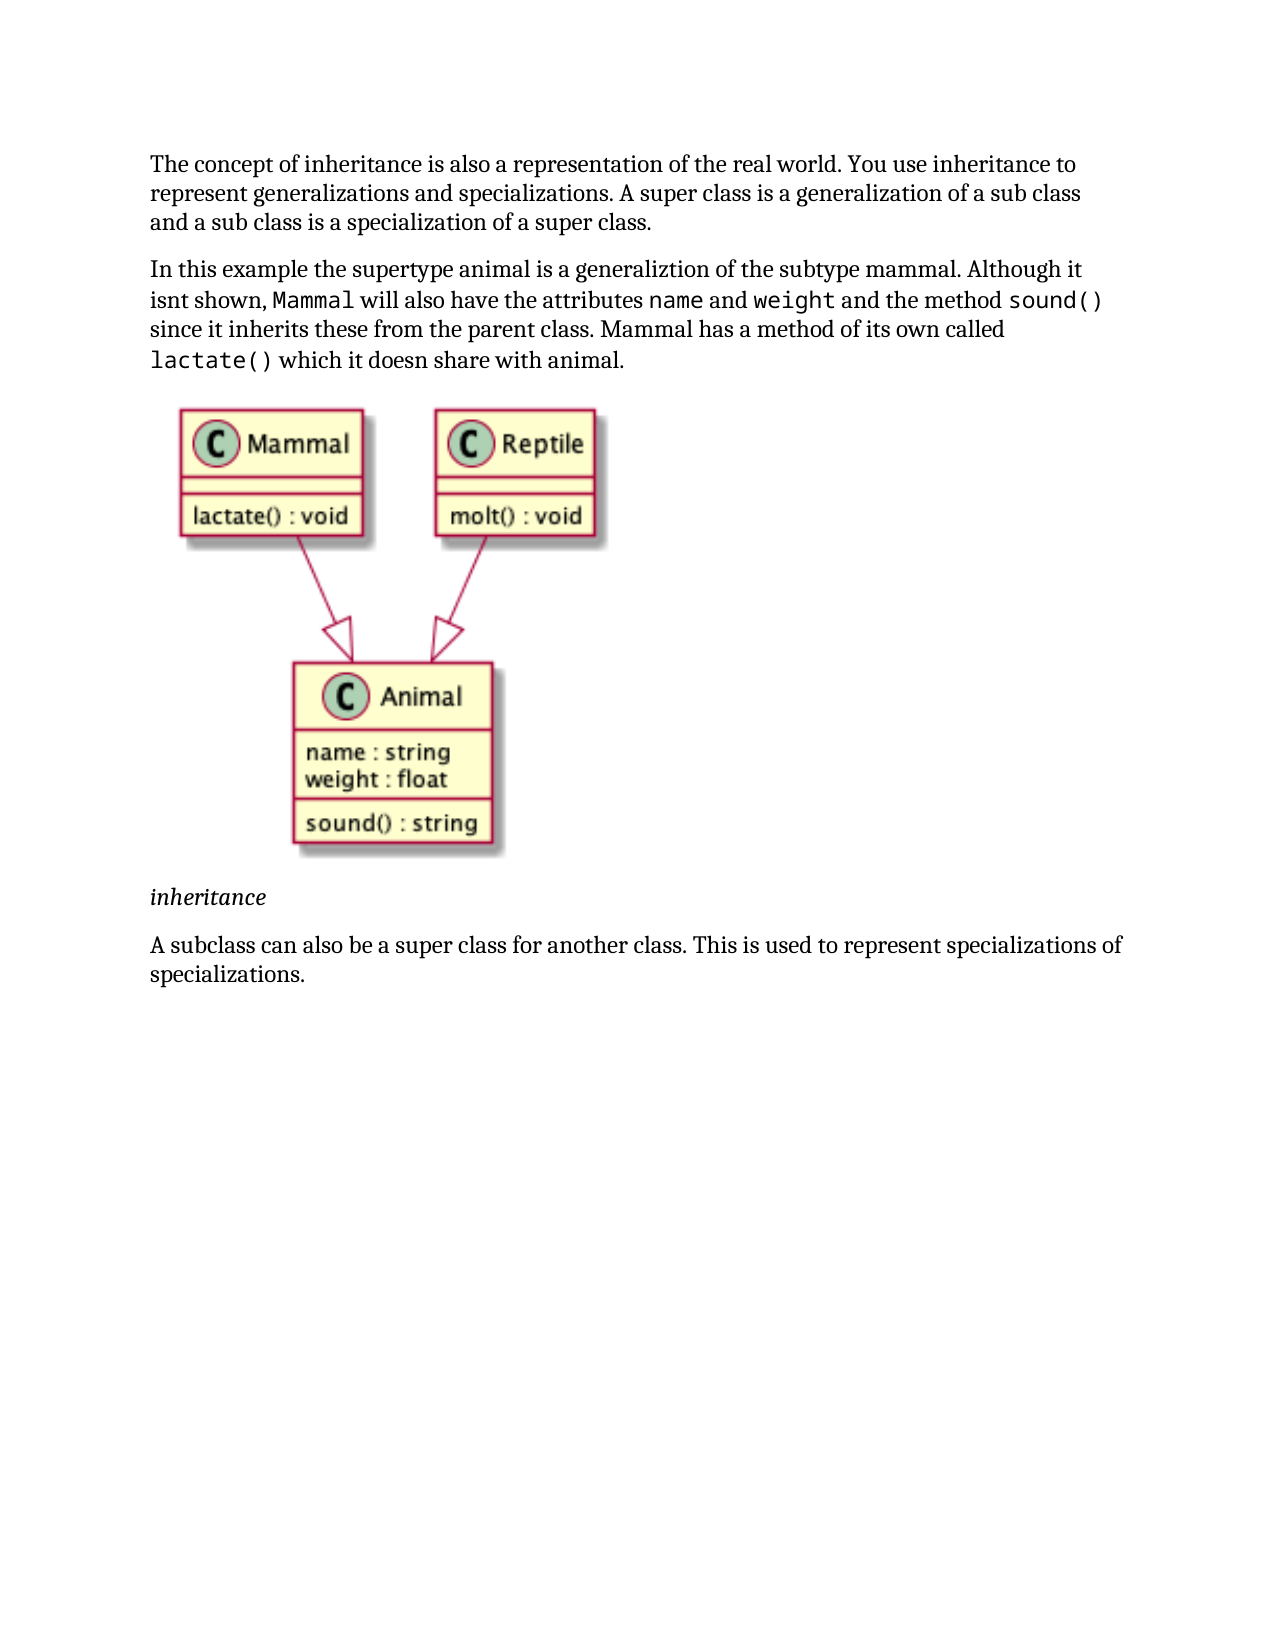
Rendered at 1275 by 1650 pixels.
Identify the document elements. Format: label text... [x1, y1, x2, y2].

text In this example the supertype animal is a generaliztion of the subtype mammal. Although it isnt shown, Mammal will also have the attributes name and weight and the method sound() since it inherits these from the parent class. Mammal has a method of its own called lactate() which it doesn share with animal. [150, 255, 1125, 375]
text The concept of inheritance is also a representation of the real world. You use inheritance to represent generalizations and specializations. A super class is a generalization of a sub class and a sub class is a specialization of a super class. [150, 150, 1125, 236]
picture [168, 393, 615, 863]
text inheritance [150, 883, 1125, 912]
text A subclass can also be a super class for another class. This is used to represent specializations of specializations. [150, 931, 1125, 988]
